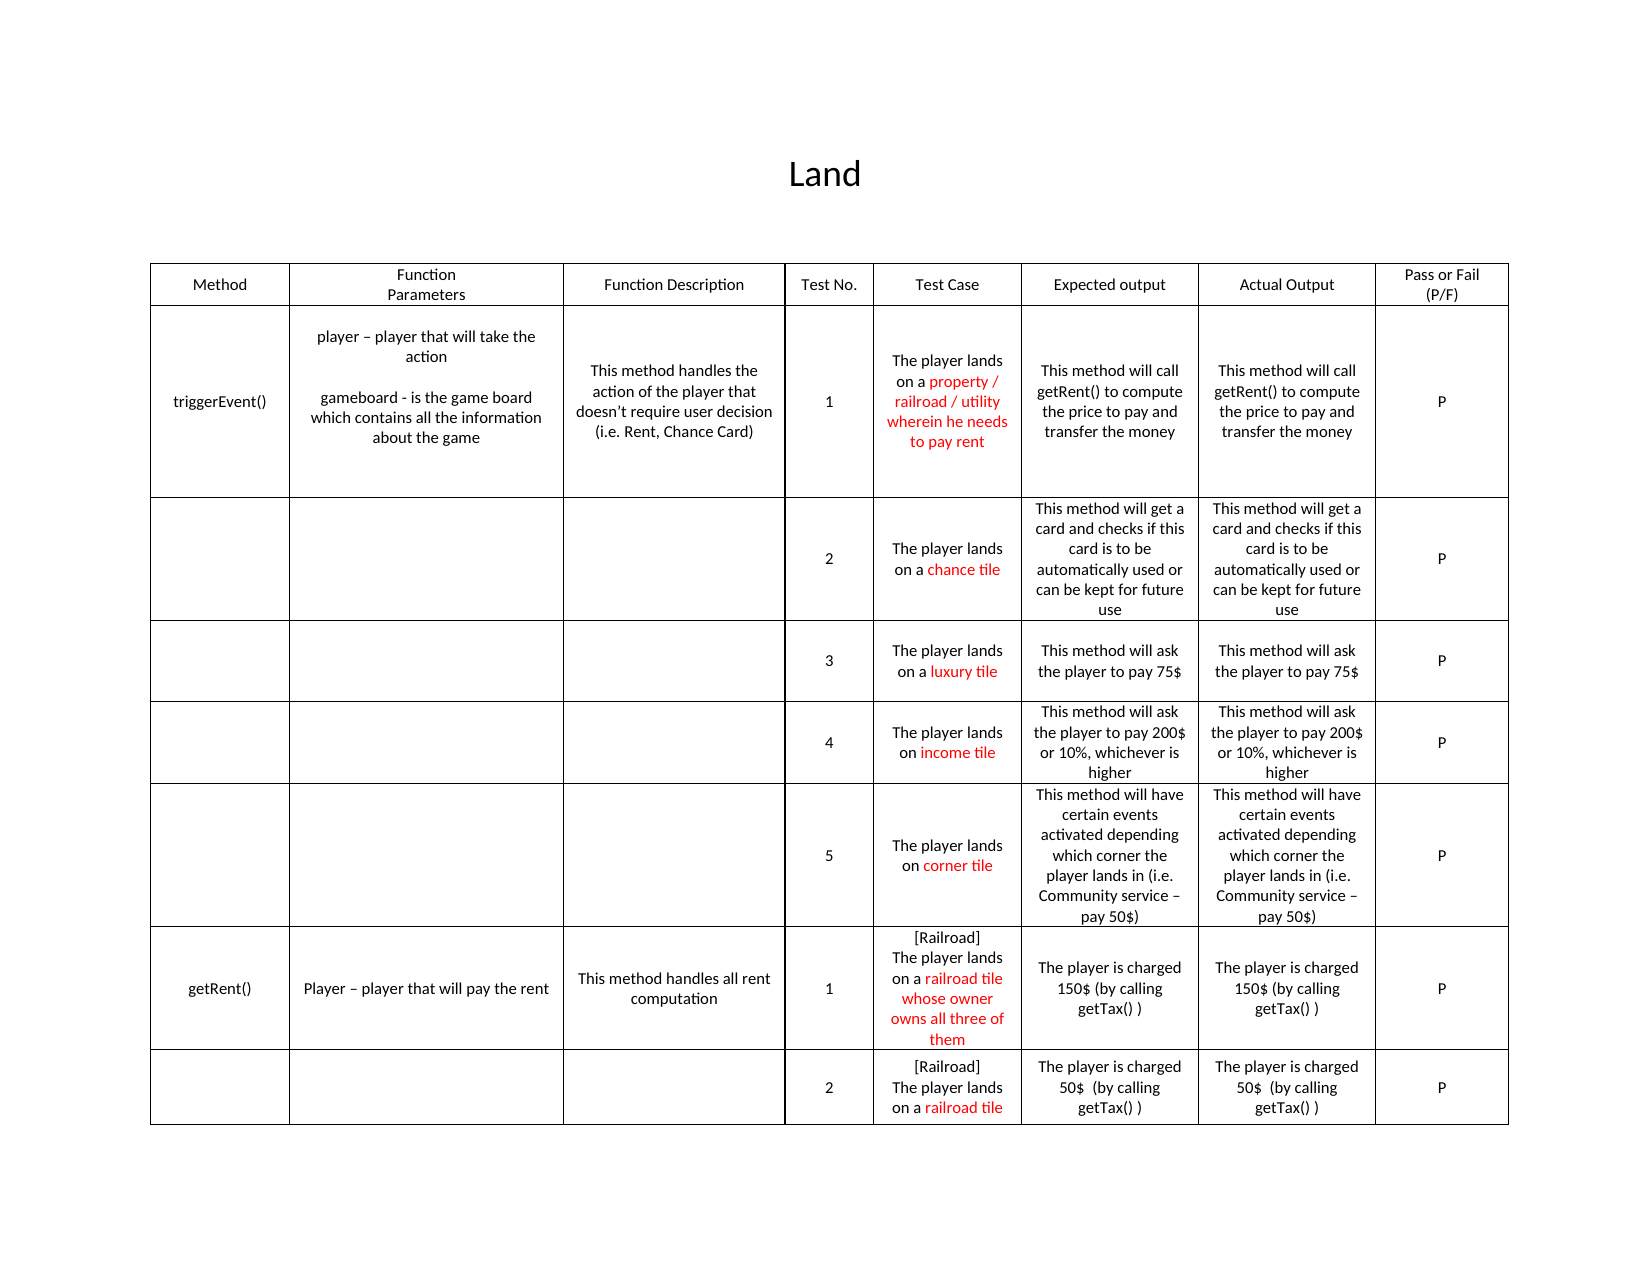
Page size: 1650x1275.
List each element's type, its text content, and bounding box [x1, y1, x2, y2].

table_cell 1 [786, 927, 873, 1049]
table_cell triggerEvent() [151, 306, 289, 497]
table_cell The player is charged 50$ (by calling getTax() ) [1199, 1050, 1375, 1124]
table_header Expected output [1022, 264, 1198, 305]
table_cell The player lands on corner tile [874, 784, 1021, 926]
table_cell The player lands on a property / railroad / utility wherein he needs to pay rent [874, 306, 1021, 497]
table_cell P [1376, 621, 1508, 701]
table_cell The player lands on a luxury tile [874, 621, 1021, 701]
table_cell P [1376, 702, 1508, 783]
table_header Pass or Fail (P/F) [1376, 264, 1508, 305]
table_cell This method will call getRent() to compute the price to pay and transfer the money [1199, 306, 1375, 497]
table_cell 4 [786, 702, 873, 783]
table_cell P [1376, 1050, 1508, 1124]
table_header Function Description [564, 264, 784, 305]
table_cell [290, 784, 563, 926]
table_cell The player lands on income tile [874, 702, 1021, 783]
table_header Test No. [786, 264, 873, 305]
table_cell 2 [786, 1050, 873, 1124]
table_cell This method will ask the player to pay 200$ or 10%, whichever is higher [1022, 702, 1198, 783]
table_cell [290, 1050, 563, 1124]
table_cell 2 [786, 498, 873, 620]
table_header Test Case [874, 264, 1021, 305]
table_cell [564, 498, 784, 620]
table_cell [564, 1050, 784, 1124]
table_cell P [1376, 927, 1508, 1049]
table_cell The player is charged 50$ (by calling getTax() ) [1022, 1050, 1198, 1124]
text Land [150, 150, 1500, 196]
table_cell getRent() [151, 927, 289, 1049]
table_cell This method will get a card and checks if this card is to be automatically used or can be kept for future use [1022, 498, 1198, 620]
table_cell player – player that will take the action gameboard - is the game board which contains all the information about the game [290, 306, 563, 497]
table_cell 5 [786, 784, 873, 926]
table_cell This method will ask the player to pay 75$ [1022, 621, 1198, 701]
table_cell The player lands on a chance tile [874, 498, 1021, 620]
table_header Function Parameters [290, 264, 563, 305]
table_cell P [1376, 306, 1508, 497]
table_cell Player – player that will pay the rent [290, 927, 563, 1049]
table_cell [151, 784, 289, 926]
table_header Actual Output [1199, 264, 1375, 305]
table_cell This method will have certain events activated depending which corner the player lands in (i.e. Community service – pay 50$) [1199, 784, 1375, 926]
table_cell [290, 621, 563, 701]
table_cell [564, 621, 784, 701]
table_cell [290, 498, 563, 620]
table_cell 1 [786, 306, 873, 497]
table_cell [151, 498, 289, 620]
table_cell [290, 702, 563, 783]
table_cell [Railroad] The player lands on a railroad tile whose owner owns all three of them [874, 927, 1021, 1049]
table_cell [151, 702, 289, 783]
table_cell 3 [786, 621, 873, 701]
table_cell [151, 1050, 289, 1124]
table_cell [564, 702, 784, 783]
table_cell This method will ask the player to pay 75$ [1199, 621, 1375, 701]
table_cell This method handles the action of the player that doesn’t require user decision (i.e. Rent, Chance Card) [564, 306, 784, 497]
table_cell The player is charged 150$ (by calling getTax() ) [1022, 927, 1198, 1049]
table_header Method [151, 264, 289, 305]
table_cell This method handles all rent computation [564, 927, 784, 1049]
table_cell P [1376, 784, 1508, 926]
table_cell This method will call getRent() to compute the price to pay and transfer the money [1022, 306, 1198, 497]
table_cell [Railroad] The player lands on a railroad tile whose owner owns two out of three [874, 1050, 1021, 1124]
table_cell [564, 784, 784, 926]
table_cell This method will ask the player to pay 200$ or 10%, whichever is higher [1199, 702, 1375, 783]
table_cell This method will get a card and checks if this card is to be automatically used or can be kept for future use [1199, 498, 1375, 620]
table_cell This method will have certain events activated depending which corner the player lands in (i.e. Community service – pay 50$) [1022, 784, 1198, 926]
table_cell The player is charged 150$ (by calling getTax() ) [1199, 927, 1375, 1049]
table_cell P [1376, 498, 1508, 620]
table_cell [151, 621, 289, 701]
